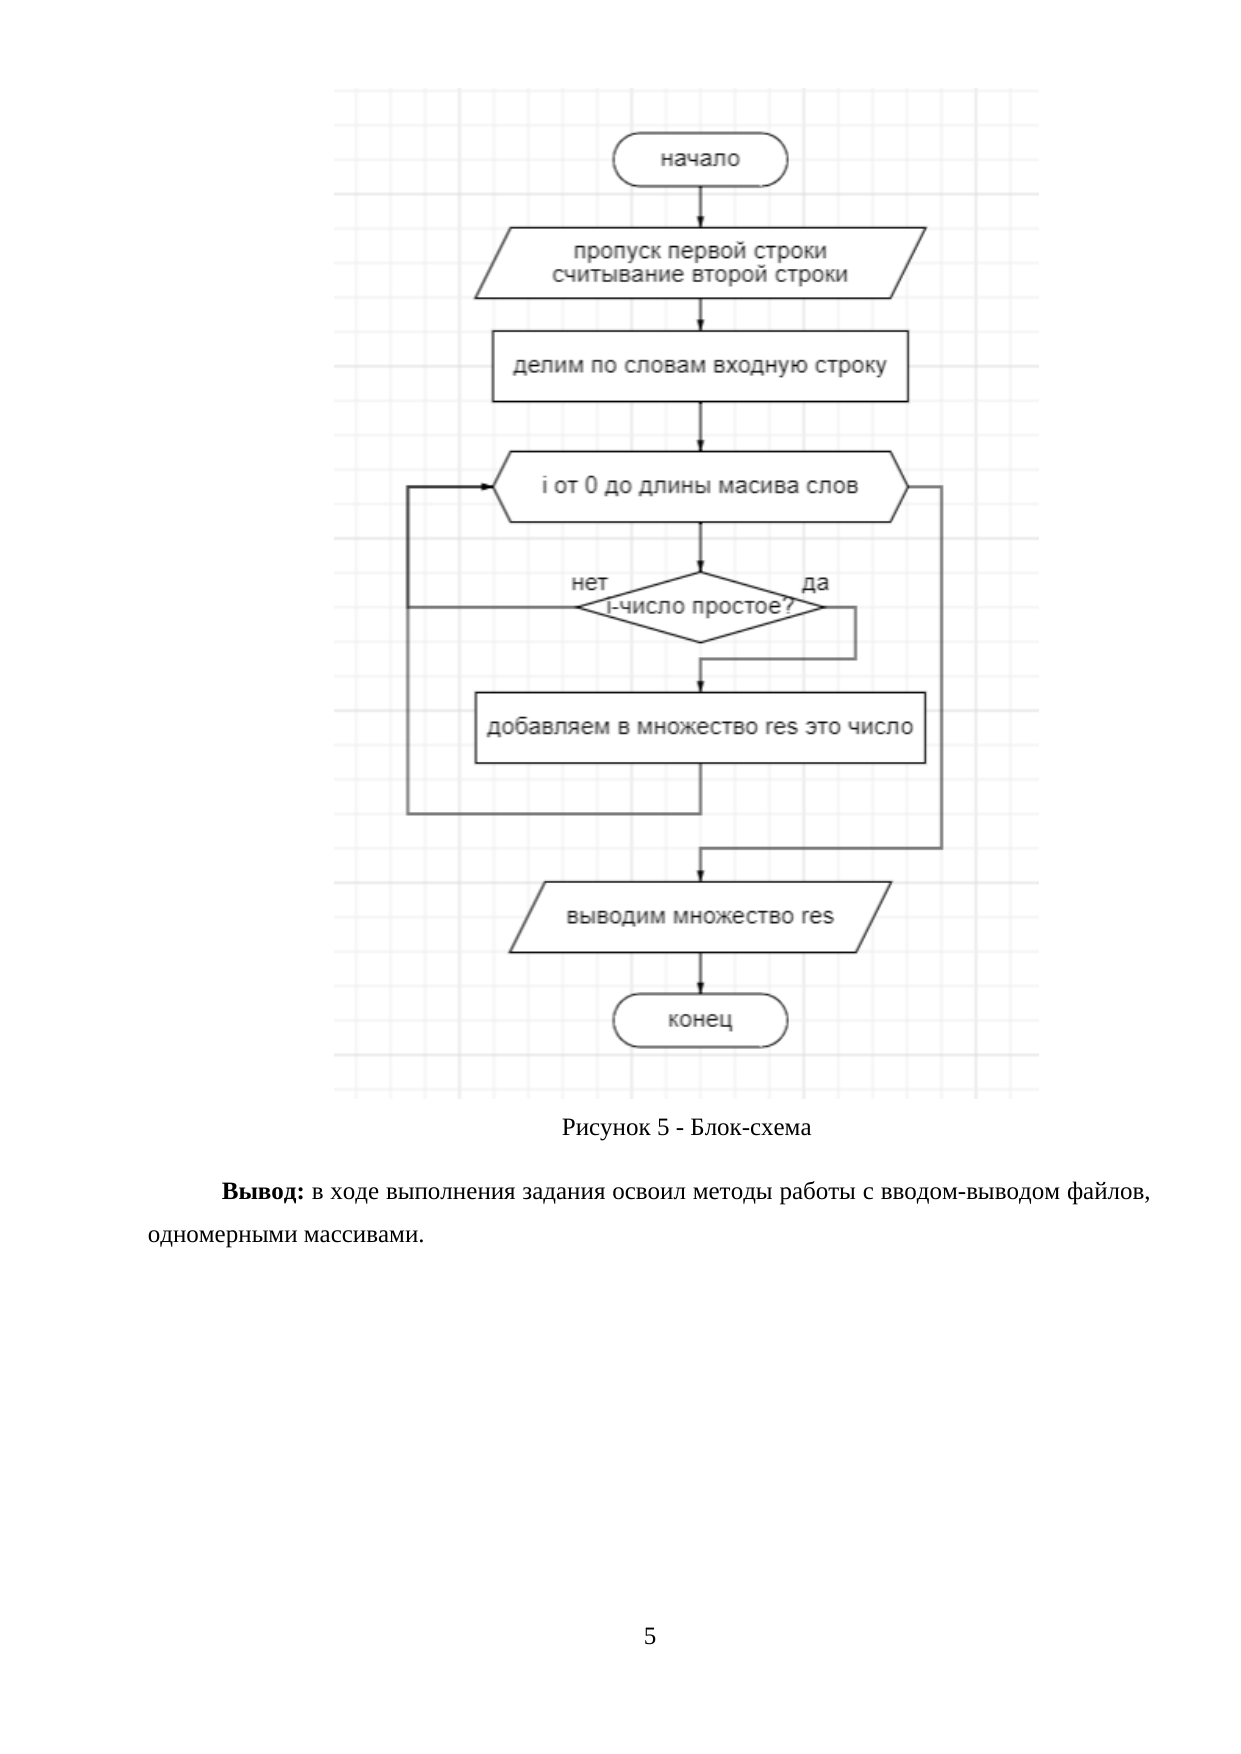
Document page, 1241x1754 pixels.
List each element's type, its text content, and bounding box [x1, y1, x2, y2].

picture [334, 88, 1039, 1099]
text Рисунок 5 - Блок-схема [148, 1112, 1152, 1141]
text Вывод: в ходе выполнения задания освоил методы работы с вводом-выводом файлов, одномерными массивами. [148, 1176, 1152, 1248]
